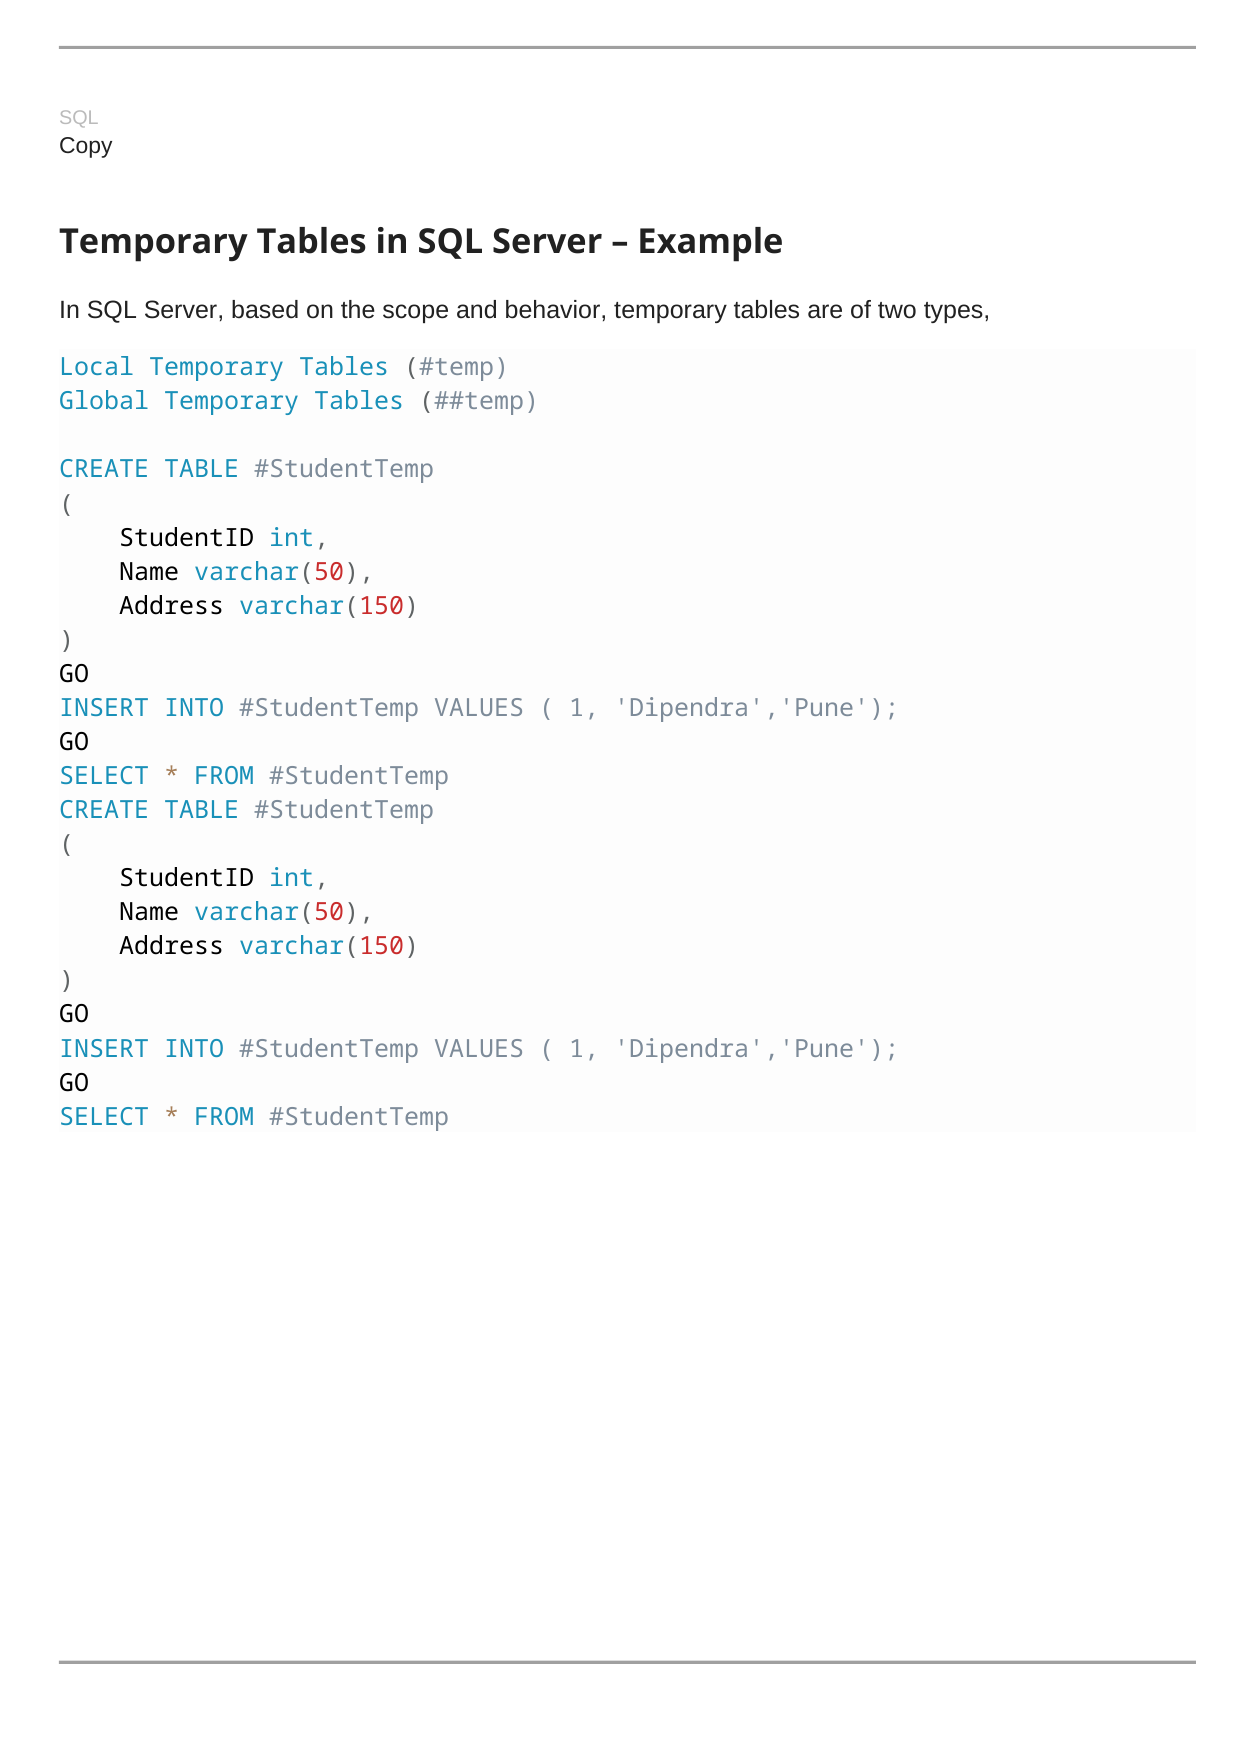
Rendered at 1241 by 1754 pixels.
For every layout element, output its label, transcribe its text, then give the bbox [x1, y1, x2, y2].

text GO [59, 996, 1196, 1030]
text INSERT INTO #StudentTemp VALUES ( 1, 'Dipendra','Pune'); [59, 689, 1196, 724]
text Address varchar(150) [59, 928, 1196, 962]
text SQL [59, 106, 1196, 129]
text ) [59, 962, 1196, 996]
text Global Temporary Tables (##temp) [59, 383, 1196, 417]
text Name varchar(50), [59, 894, 1196, 928]
text GO [59, 724, 1196, 758]
text Local Temporary Tables (#temp) [59, 349, 1196, 383]
text GO [59, 656, 1196, 689]
text INSERT INTO #StudentTemp VALUES ( 1, 'Dipendra','Pune'); [59, 1030, 1196, 1064]
text StudentID int, [59, 860, 1196, 894]
text GO [59, 1064, 1196, 1098]
text Name varchar(50), [59, 553, 1196, 587]
text CREATE TABLE #StudentTemp [59, 451, 1196, 485]
text ( [59, 485, 1196, 519]
text Copy [59, 132, 1196, 159]
text ( [59, 826, 1196, 860]
subtitle Temporary Tables in SQL Server – Example [59, 216, 1196, 263]
text CREATE TABLE #StudentTemp [59, 792, 1196, 826]
text SELECT * FROM #StudentTemp [59, 758, 1196, 792]
text Address varchar(150) [59, 587, 1196, 621]
text In SQL Server, based on the scope and behavior, temporary tables are of two types, [59, 295, 1196, 324]
text ) [59, 621, 1196, 656]
text StudentID int, [59, 519, 1196, 553]
text SELECT * FROM #StudentTemp [59, 1098, 1196, 1132]
